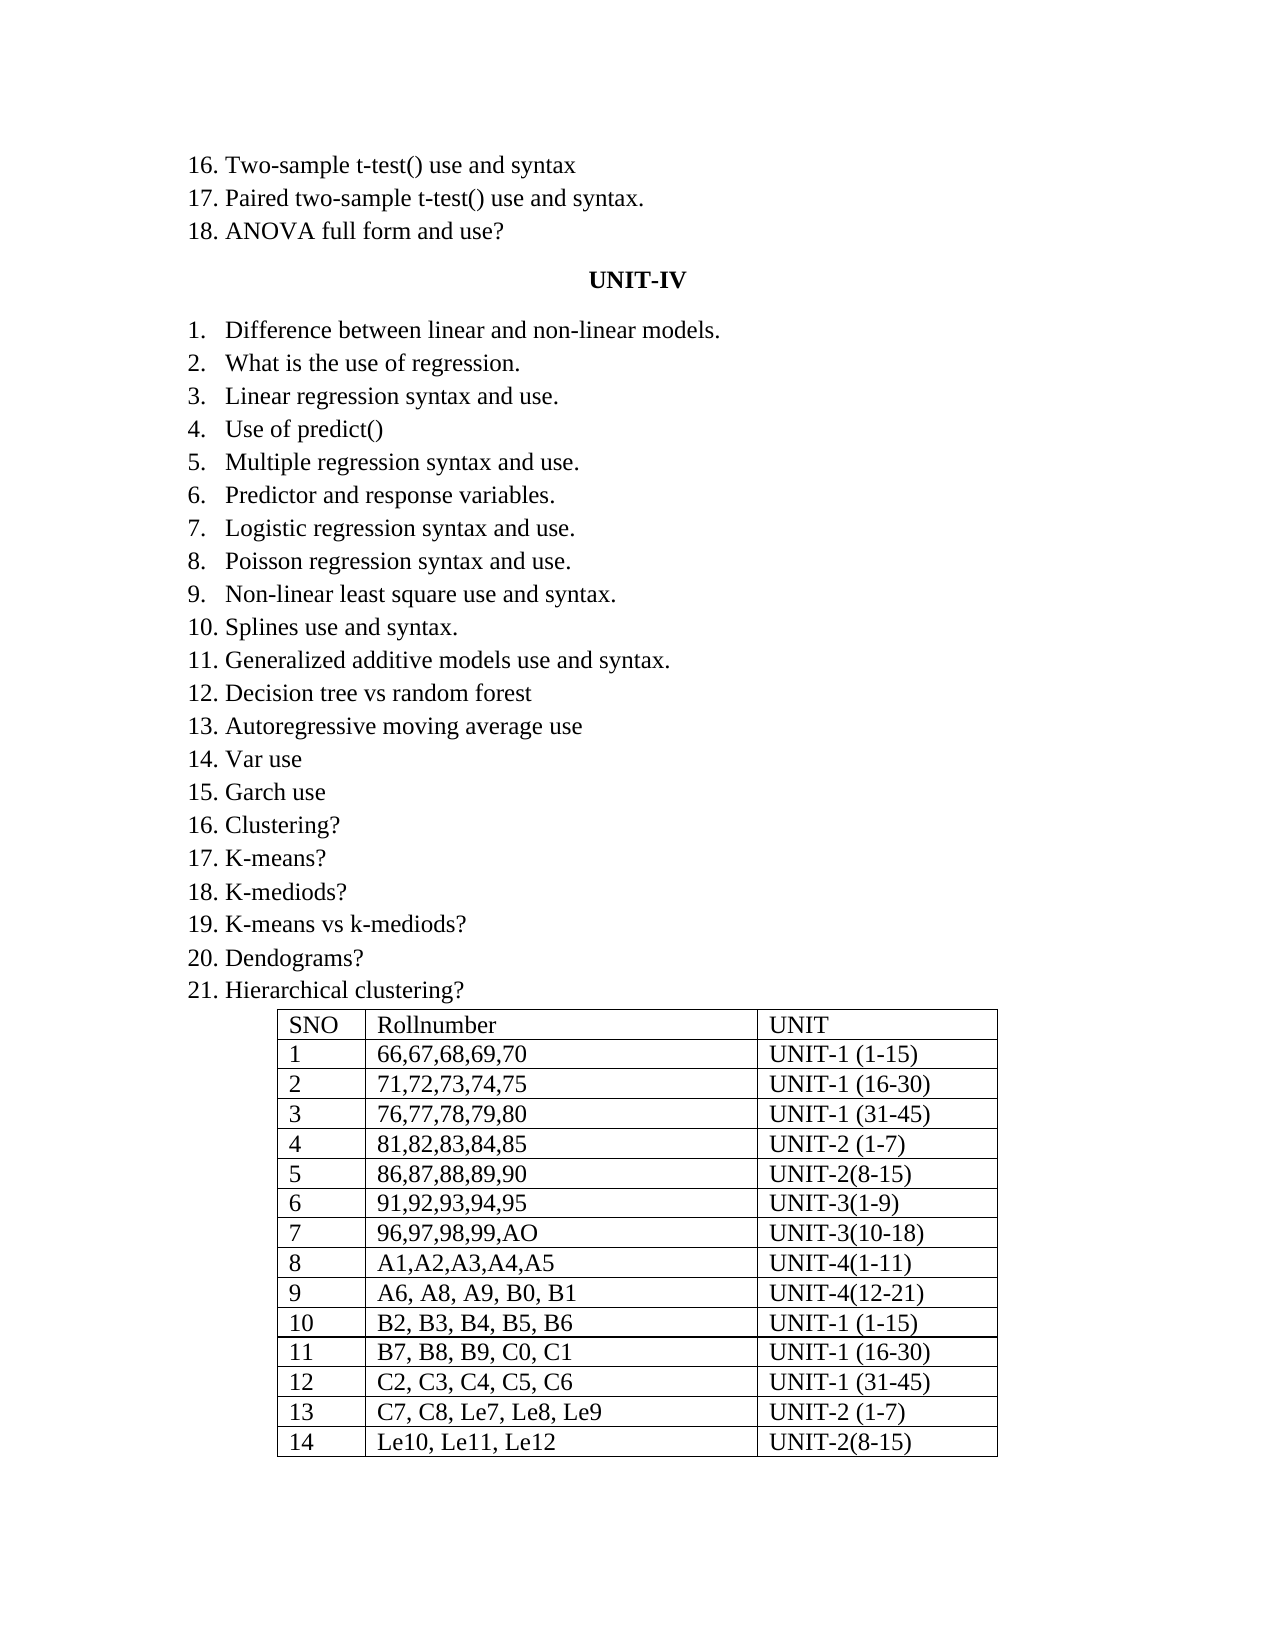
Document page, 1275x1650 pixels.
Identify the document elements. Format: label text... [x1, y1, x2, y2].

table_cell 8 [278, 1248, 365, 1277]
list Clustering? [187, 811, 1125, 839]
list Decision tree vs random forest [187, 678, 1125, 707]
table_cell C2, C3, C4, C5, C6 [366, 1367, 757, 1396]
list Paired two-sample t-test() use and syntax. [187, 183, 1125, 212]
table_cell A1,A2,A3,A4,A5 [366, 1248, 757, 1277]
list Predictor and response variables. [187, 480, 1125, 509]
list Multiple regression syntax and use. [187, 447, 1125, 476]
list Poisson regression syntax and use. [187, 546, 1125, 575]
table_cell UNIT-3(10-18) [758, 1218, 997, 1247]
table_cell 71,72,73,74,75 [366, 1069, 757, 1098]
table_cell UNIT-1 (31-45) [758, 1099, 997, 1128]
list Autoregressive moving average use [187, 711, 1125, 740]
table_cell 5 [278, 1159, 365, 1187]
table_cell 9 [278, 1278, 365, 1307]
table_cell UNIT-1 (16-30) [758, 1338, 997, 1366]
table_cell 14 [278, 1427, 365, 1456]
list Hierarchical clustering? [187, 976, 1125, 1004]
table_cell UNIT-1 (1-15) [758, 1308, 997, 1336]
table_cell UNIT-1 (1-15) [758, 1040, 997, 1068]
table_cell 66,67,68,69,70 [366, 1040, 757, 1068]
table_cell C7, C8, Le7, Le8, Le9 [366, 1397, 757, 1426]
table_cell UNIT-2 (1-7) [758, 1397, 997, 1426]
table_cell 2 [278, 1069, 365, 1098]
table_cell B2, B3, B4, B5, B6 [366, 1308, 757, 1336]
table_cell 91,92,93,94,95 [366, 1189, 757, 1217]
list Var use [187, 744, 1125, 773]
table_cell B7, B8, B9, C0, C1 [366, 1338, 757, 1366]
table_cell 11 [278, 1338, 365, 1366]
table_cell 6 [278, 1189, 365, 1217]
table_cell UNIT-2 (1-7) [758, 1129, 997, 1158]
table_cell 81,82,83,84,85 [366, 1129, 757, 1158]
table_cell UNIT-2(8-15) [758, 1159, 997, 1187]
list Linear regression syntax and use. [187, 381, 1125, 410]
table_cell Le10, Le11, Le12 [366, 1427, 757, 1456]
table_cell 10 [278, 1308, 365, 1336]
list ANOVA full form and use? [187, 216, 1125, 245]
table_cell UNIT-1 (31-45) [758, 1367, 997, 1396]
list Splines use and syntax. [187, 612, 1125, 641]
table_cell 1 [278, 1040, 365, 1068]
list Use of predict() [187, 414, 1125, 443]
table_cell 13 [278, 1397, 365, 1426]
table_cell UNIT-3(1-9) [758, 1189, 997, 1217]
table_header UNIT [758, 1010, 997, 1038]
table_cell UNIT-2(8-15) [758, 1427, 997, 1456]
list K-means vs k-mediods? [187, 909, 1125, 938]
table_cell UNIT-4(1-11) [758, 1248, 997, 1277]
table_cell 86,87,88,89,90 [366, 1159, 757, 1187]
list Two-sample t-test() use and syntax [187, 150, 1125, 179]
list What is the use of regression. [187, 348, 1125, 377]
list Non-linear least square use and syntax. [187, 579, 1125, 608]
table_cell UNIT-1 (16-30) [758, 1069, 997, 1098]
list K-mediods? [187, 877, 1125, 905]
list Garch use [187, 777, 1125, 806]
list Dendograms? [187, 943, 1125, 971]
table_cell A6, A8, A9, B0, B1 [366, 1278, 757, 1307]
list Difference between linear and non-linear models. [187, 315, 1125, 344]
list K-means? [187, 843, 1125, 872]
table_cell 96,97,98,99,AO [366, 1218, 757, 1247]
table_cell 7 [278, 1218, 365, 1247]
table_header Rollnumber [366, 1010, 757, 1038]
table_cell 76,77,78,79,80 [366, 1099, 757, 1128]
table_cell UNIT-4(12-21) [758, 1278, 997, 1307]
list Generalized additive models use and syntax. [187, 645, 1125, 674]
text UNIT-IV [150, 266, 1125, 294]
table_header SNO [278, 1010, 365, 1038]
table_cell 3 [278, 1099, 365, 1128]
table_cell 4 [278, 1129, 365, 1158]
list Logistic regression syntax and use. [187, 513, 1125, 542]
table_cell 12 [278, 1367, 365, 1396]
